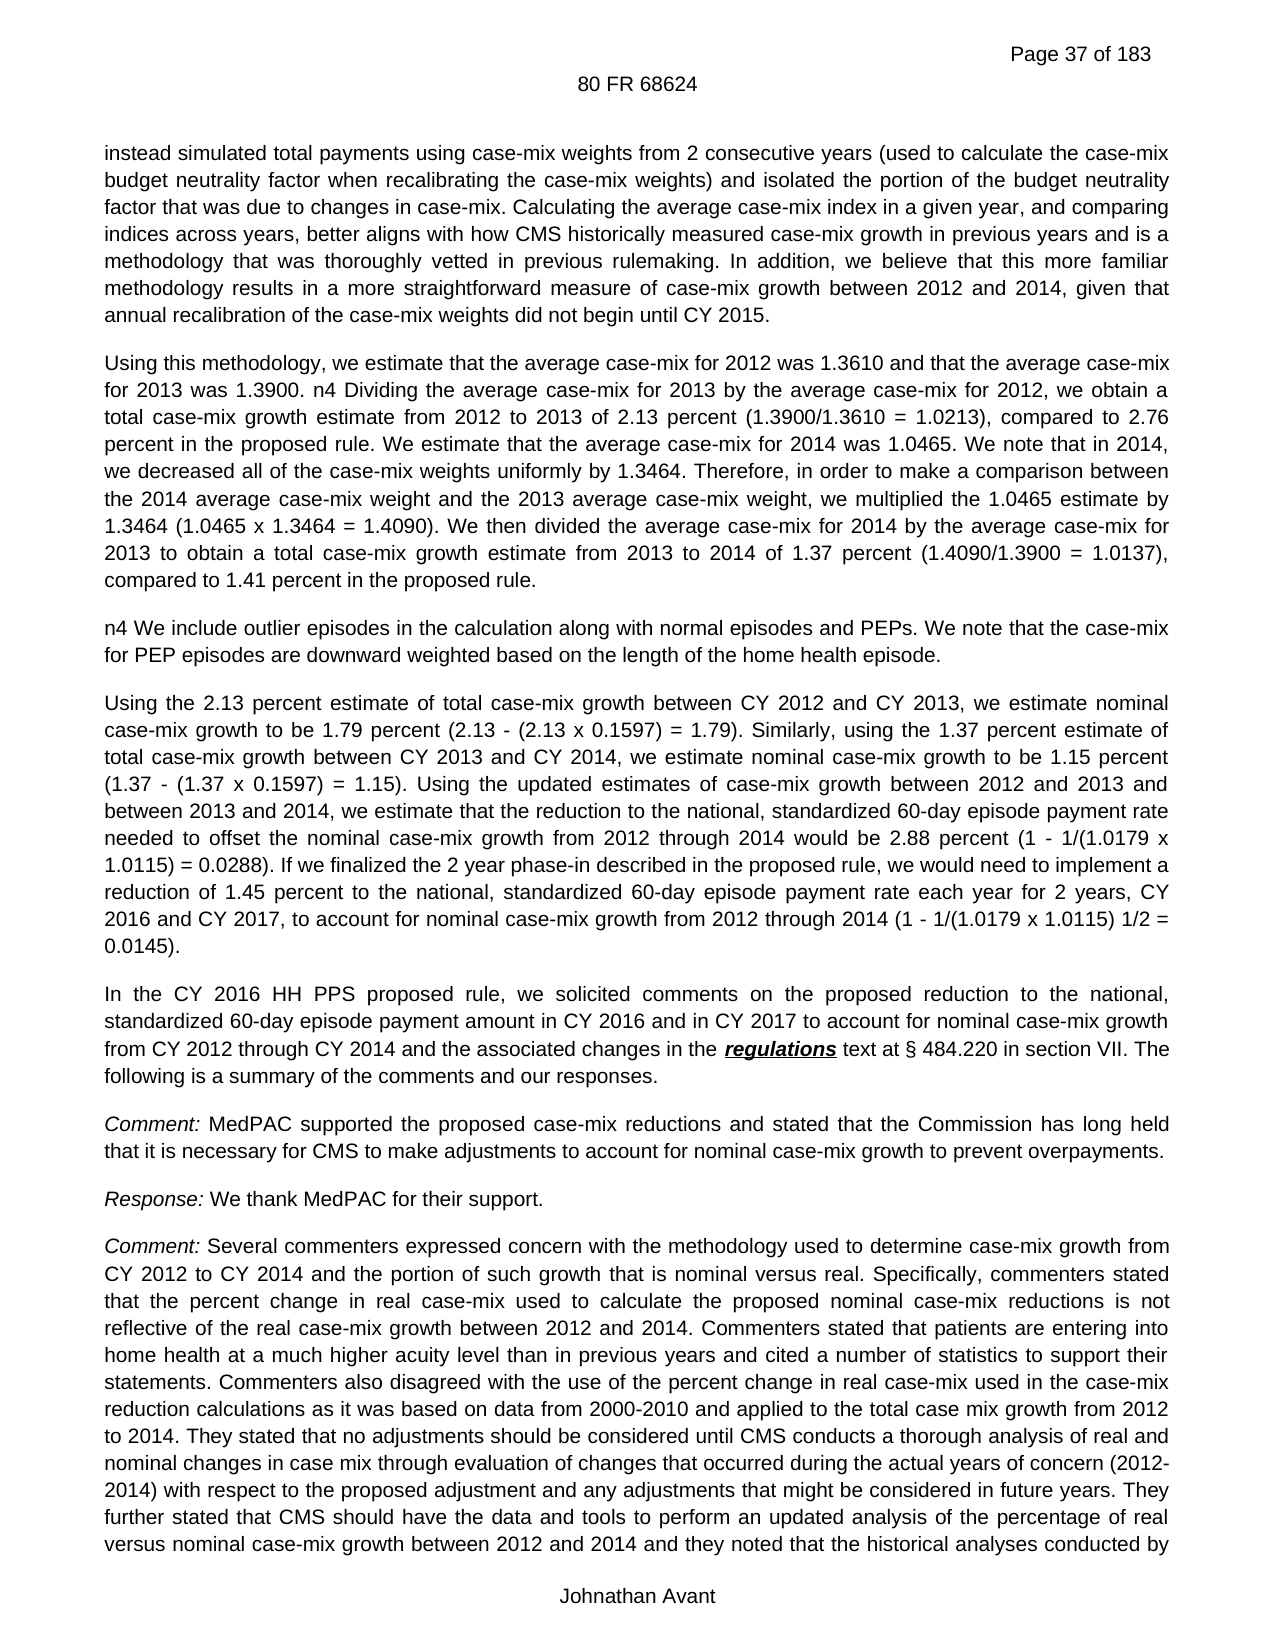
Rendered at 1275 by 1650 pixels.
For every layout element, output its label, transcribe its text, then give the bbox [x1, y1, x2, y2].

text Response: We thank MedPAC for their support. [104, 1183, 1171, 1210]
text Using this methodology, we estimate that the average case-mix for 2012 was 1.3610 and that the average case-mix for 2013 was 1.3900. n4 Dividing the average case-mix for 2013 by the average case-mix for 2012, we obtain a total case-mix growth estimate from 2012 to 2013 of 2.13 percent (1.3900/1.3610 = 1.0213), compared to 2.76 percent in the proposed rule. We estimate that the average case-mix for 2014 was 1.0465. We note that in 2014, we decreased all of the case-mix weights uniformly by 1.3464. Therefore, in order to make a comparison between the 2014 average case-mix weight and the 2013 average case-mix weight, we multiplied the 1.0465 estimate by 1.3464 (1.0465 x 1.3464 = 1.4090). We then divided the average case-mix for 2014 by the average case-mix for 2013 to obtain a total case-mix growth estimate from 2013 to 2014 of 1.37 percent (1.4090/1.3900 = 1.0137), compared to 1.41 percent in the proposed rule. [104, 348, 1171, 592]
text Comment: MedPAC supported the proposed case-mix reductions and stated that the Commission has long held that it is necessary for CMS to make adjustments to account for nominal case-mix growth to prevent overpayments. [104, 1108, 1171, 1162]
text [104, 137, 1171, 327]
text Using the 2.13 percent estimate of total case-mix growth between CY 2012 and CY 2013, we estimate nominal case-mix growth to be 1.79 percent (2.13 - (2.13 x 0.1597) = 1.79). Similarly, using the 1.37 percent estimate of total case-mix growth between CY 2013 and CY 2014, we estimate nominal case-mix growth to be 1.15 percent (1.37 - (1.37 x 0.1597) = 1.15). Using the updated estimates of case-mix growth between 2012 and 2013 and between 2013 and 2014, we estimate that the reduction to the national, standardized 60-day episode payment rate needed to offset the nominal case-mix growth from 2012 through 2014 would be 2.88 percent (1 - 1/(1.0179 x 1.0115) = 0.0288). If we finalized the 2 year phase-in described in the proposed rule, we would need to implement a reduction of 1.45 percent to the national, standardized 60-day episode payment rate each year for 2 years, CY 2016 and CY 2017, to account for nominal case-mix growth from 2012 through 2014 (1 - 1/(1.0179 x 1.0115) 1/2 = 0.0145). [104, 687, 1171, 958]
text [104, 1231, 1171, 1556]
text n4 We include outlier episodes in the calculation along with normal episodes and PEPs. We note that the case-mix for PEP episodes are downward weighted based on the length of the home health episode. [104, 612, 1171, 667]
text In the CY 2016 HH PPS proposed rule, we solicited comments on the proposed reduction to the national, standardized 60-day episode payment amount in CY 2016 and in CY 2017 to account for nominal case-mix growth from CY 2012 through CY 2014 and the associated changes in the regulations text at § 484.220 in section VII. The following is a summary of the comments and our responses. [104, 979, 1171, 1087]
